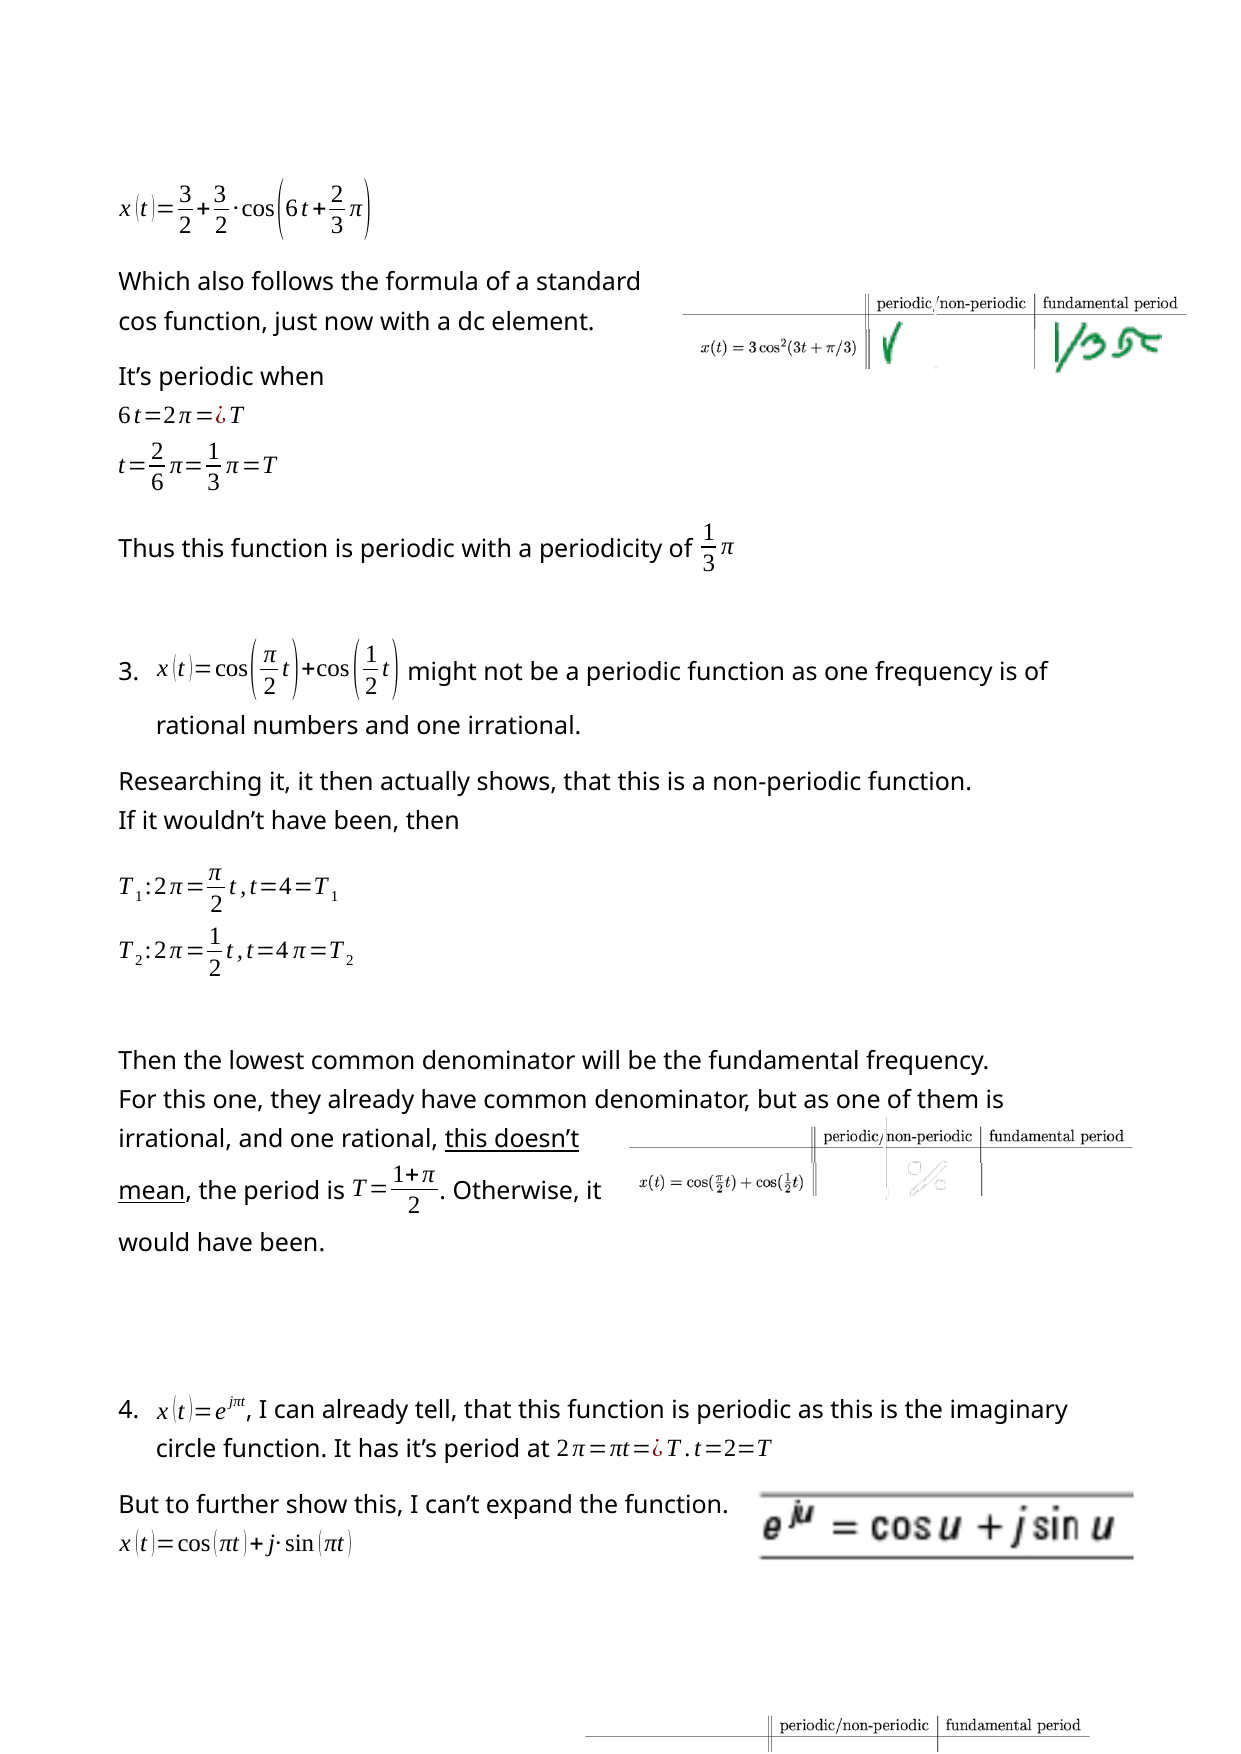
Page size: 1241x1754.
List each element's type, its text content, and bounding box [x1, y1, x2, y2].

text Then the lowest common denominator will be the fundamental frequency. For this one, they already have common denominator, but as one of them is irrational, and one rational, this doesn’t mean, the period is . Otherwise, it would have been. [118, 1043, 1122, 1258]
list might not be a periodic function as one frequency is of rational numbers and one irrational. [118, 638, 1122, 742]
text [118, 1487, 1122, 1560]
picture [754, 1490, 1134, 1562]
text Researching it, it then actually shows, that this is a non-periodic function. If it wouldn’t have been, then [118, 764, 1122, 837]
text It’s periodic when [118, 359, 1122, 496]
picture [625, 1117, 1135, 1200]
picture [677, 285, 1188, 375]
picture [583, 1707, 1092, 1752]
text Thus this function is periodic with a periodicity of [118, 518, 1122, 616]
list , I can already tell, that this function is periodic as this is the imaginary circle function. It has it’s period at [118, 1392, 1122, 1465]
text Which also follows the formula of a standard cos function, just now with a dc element. [118, 264, 1122, 337]
